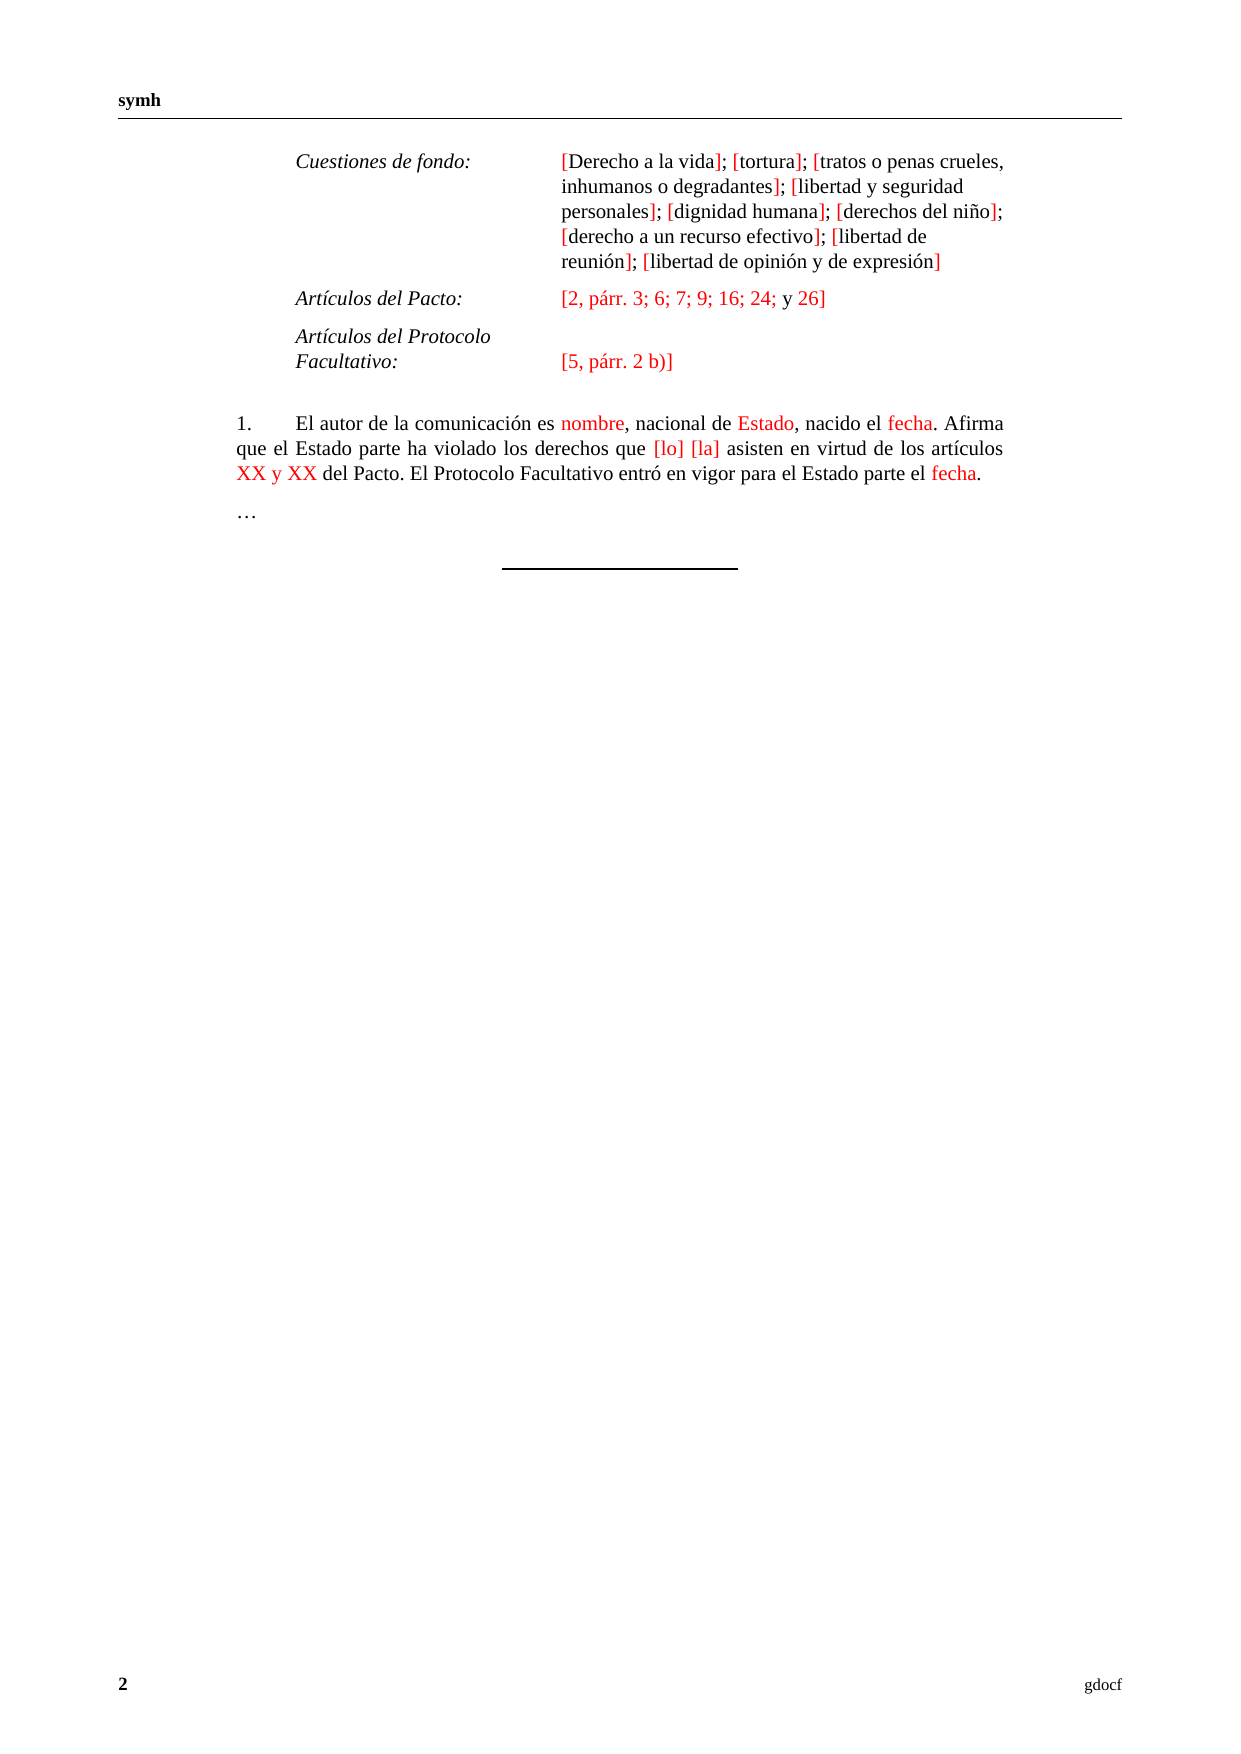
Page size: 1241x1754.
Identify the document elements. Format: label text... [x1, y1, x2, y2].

text … [236, 498, 1004, 523]
table_cell [2, párr. 3; 6; 7; 9; 16; 24; y 26] [561, 285, 1004, 323]
table_cell Artículos del Pacto: [295, 285, 561, 323]
text 1. El autor de la comunicación es nombre, nacional de Estado, nacido el fecha. Afirma que el Estado parte ha violado los derechos que [lo] [la] asisten en virtud de los artículos XX y XX del Pacto. El Protocolo Facultativo entró en vigor para el Estado parte el fecha. [236, 410, 1004, 485]
table_cell [Derecho a la vida]; [tortura]; [tratos o penas crueles, inhumanos o degradantes]; [libertad y seguridad personales]; [dignidad humana]; [derechos del niño]; [derecho a un recurso efectivo]; [libertad de reunión]; [libertad de opinión y de expresión] [561, 148, 1004, 285]
table_cell [5, párr. 2 b)] [561, 323, 1004, 385]
table_cell Artículos del Protocolo Facultativo: [295, 323, 561, 385]
table_cell Cuestiones de fondo: [295, 148, 561, 285]
